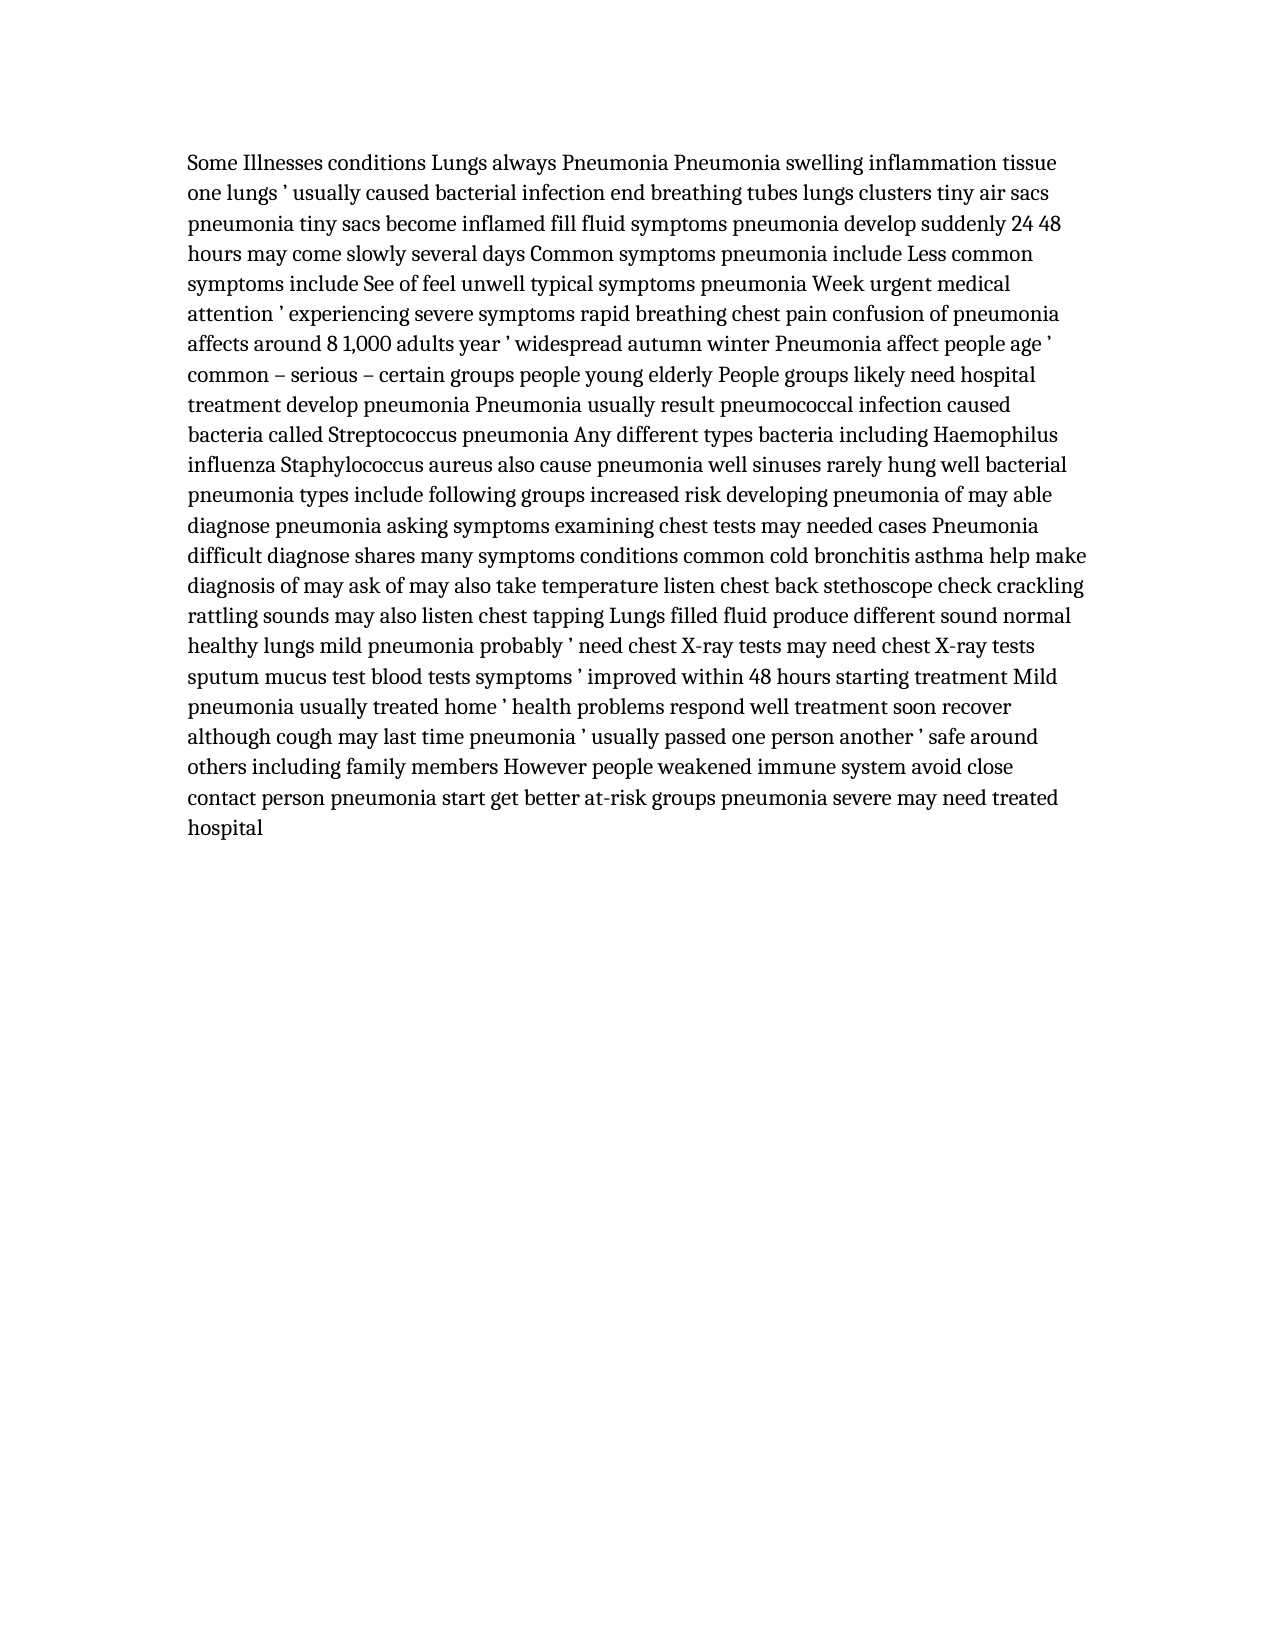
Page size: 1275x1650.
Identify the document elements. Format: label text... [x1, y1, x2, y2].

text Some Illnesses conditions Lungs always Pneumonia Pneumonia swelling inflammation tissue one lungs ’ usually caused bacterial infection end breathing tubes lungs clusters tiny air sacs pneumonia tiny sacs become inflamed fill fluid symptoms pneumonia develop suddenly 24 48 hours may come slowly several days Common symptoms pneumonia include Less common symptoms include See of feel unwell typical symptoms pneumonia Week urgent medical attention ’ experiencing severe symptoms rapid breathing chest pain confusion of pneumonia affects around 8 1,000 adults year ’ widespread autumn winter Pneumonia affect people age ’ common – serious – certain groups people young elderly People groups likely need hospital treatment develop pneumonia Pneumonia usually result pneumococcal infection caused bacteria called Streptococcus pneumonia Any different types bacteria including Haemophilus influenza Staphylococcus aureus also cause pneumonia well sinuses rarely hung well bacterial pneumonia types include following groups increased risk developing pneumonia of may able diagnose pneumonia asking symptoms examining chest tests may needed cases Pneumonia difficult diagnose shares many symptoms conditions common cold bronchitis asthma help make diagnosis of may ask of may also take temperature listen chest back stethoscope check crackling rattling sounds may also listen chest tapping Lungs filled fluid produce different sound normal healthy lungs mild pneumonia probably ’ need chest X-ray tests may need chest X-ray tests sputum mucus test blood tests symptoms ’ improved within 48 hours starting treatment Mild pneumonia usually treated home ’ health problems respond well treatment soon recover although cough may last time pneumonia ’ usually passed one person another ’ safe around others including family members However people weakened immune system avoid close contact person pneumonia start get better at-risk groups pneumonia severe may need treated hospital [187, 150, 1087, 841]
